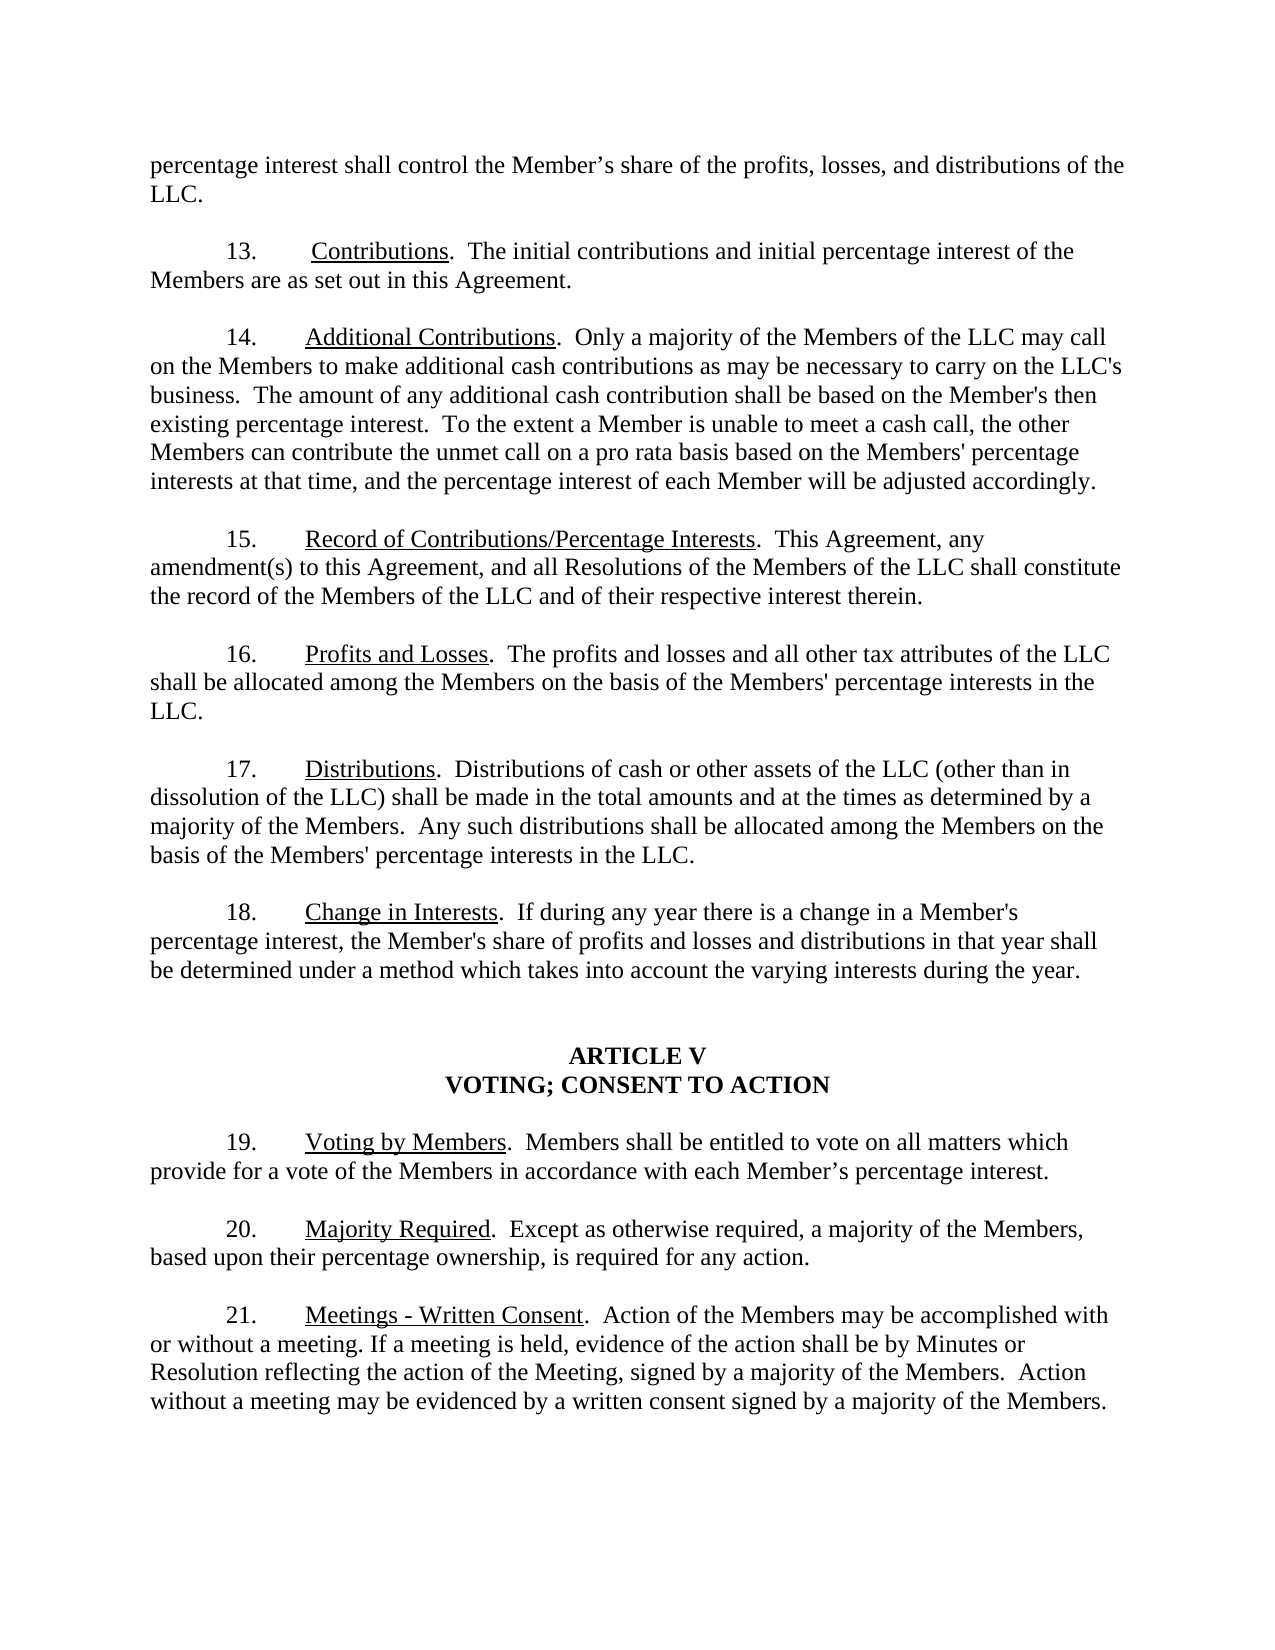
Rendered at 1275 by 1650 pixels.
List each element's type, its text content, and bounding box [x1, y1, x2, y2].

text 14. Additional Contributions. Only a majority of the Members of the LLC may call on the Members to make additional cash contributions as may be necessary to carry on the LLC's business. The amount of any additional cash contribution shall be based on the Member's then existing percentage interest. To the extent a Member is unable to meet a cash call, the other Members can contribute the unmet call on a pro rata basis based on the Members' percentage interests at that time, and the percentage interest of each Member will be adjusted accordingly. [150, 322, 1125, 495]
text percentage interest, the Member's share of profits and losses and distributions in that year shall be determined under a method which takes into account the varying interests during the year. [150, 926, 1125, 984]
subtitle VOTING; CONSENT TO ACTION [150, 1070, 1125, 1099]
text 18. Change in Interests. If during any year there is a change in a Member's [150, 897, 1125, 926]
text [150, 150, 1125, 207]
text 17. Distributions. Distributions of cash or other assets of the LLC (other than in dissolution of the LLC) shall be made in the total amounts and at the times as determined by a majority of the Members. Any such distributions shall be allocated among the Members on the basis of the Members' percentage interests in the LLC. [150, 754, 1125, 869]
text 16. Profits and Losses. The profits and losses and all other tax attributes of the LLC shall be allocated among the Members on the basis of the Members' percentage interests in the LLC. [150, 639, 1125, 725]
text 21. Meetings - Written Consent. Action of the Members may be accomplished with or without a meeting. If a meeting is held, evidence of the action shall be by Minutes or Resolution reflecting the action of the Meeting, signed by a majority of the Members. Action without a meeting may be evidenced by a written consent signed by a majority of the Members. [150, 1300, 1125, 1415]
text 15. Record of Contributions/Percentage Interests. This Agreement, any amendment(s) to this Agreement, and all Resolutions of the Members of the LLC shall constitute the record of the Members of the LLC and of their respective interest therein. [150, 524, 1125, 610]
text 20. Majority Required. Except as otherwise required, a majority of the Members, based upon their percentage ownership, is required for any action. [150, 1214, 1125, 1271]
text 13. Contributions. The initial contributions and initial percentage interest of the Members are as set out in this Agreement. [150, 236, 1125, 294]
text 19. Voting by Members. Members shall be entitled to vote on all matters which provide for a vote of the Members in accordance with each Member’s percentage interest. [150, 1127, 1125, 1185]
text ARTICLE V [150, 1041, 1125, 1070]
